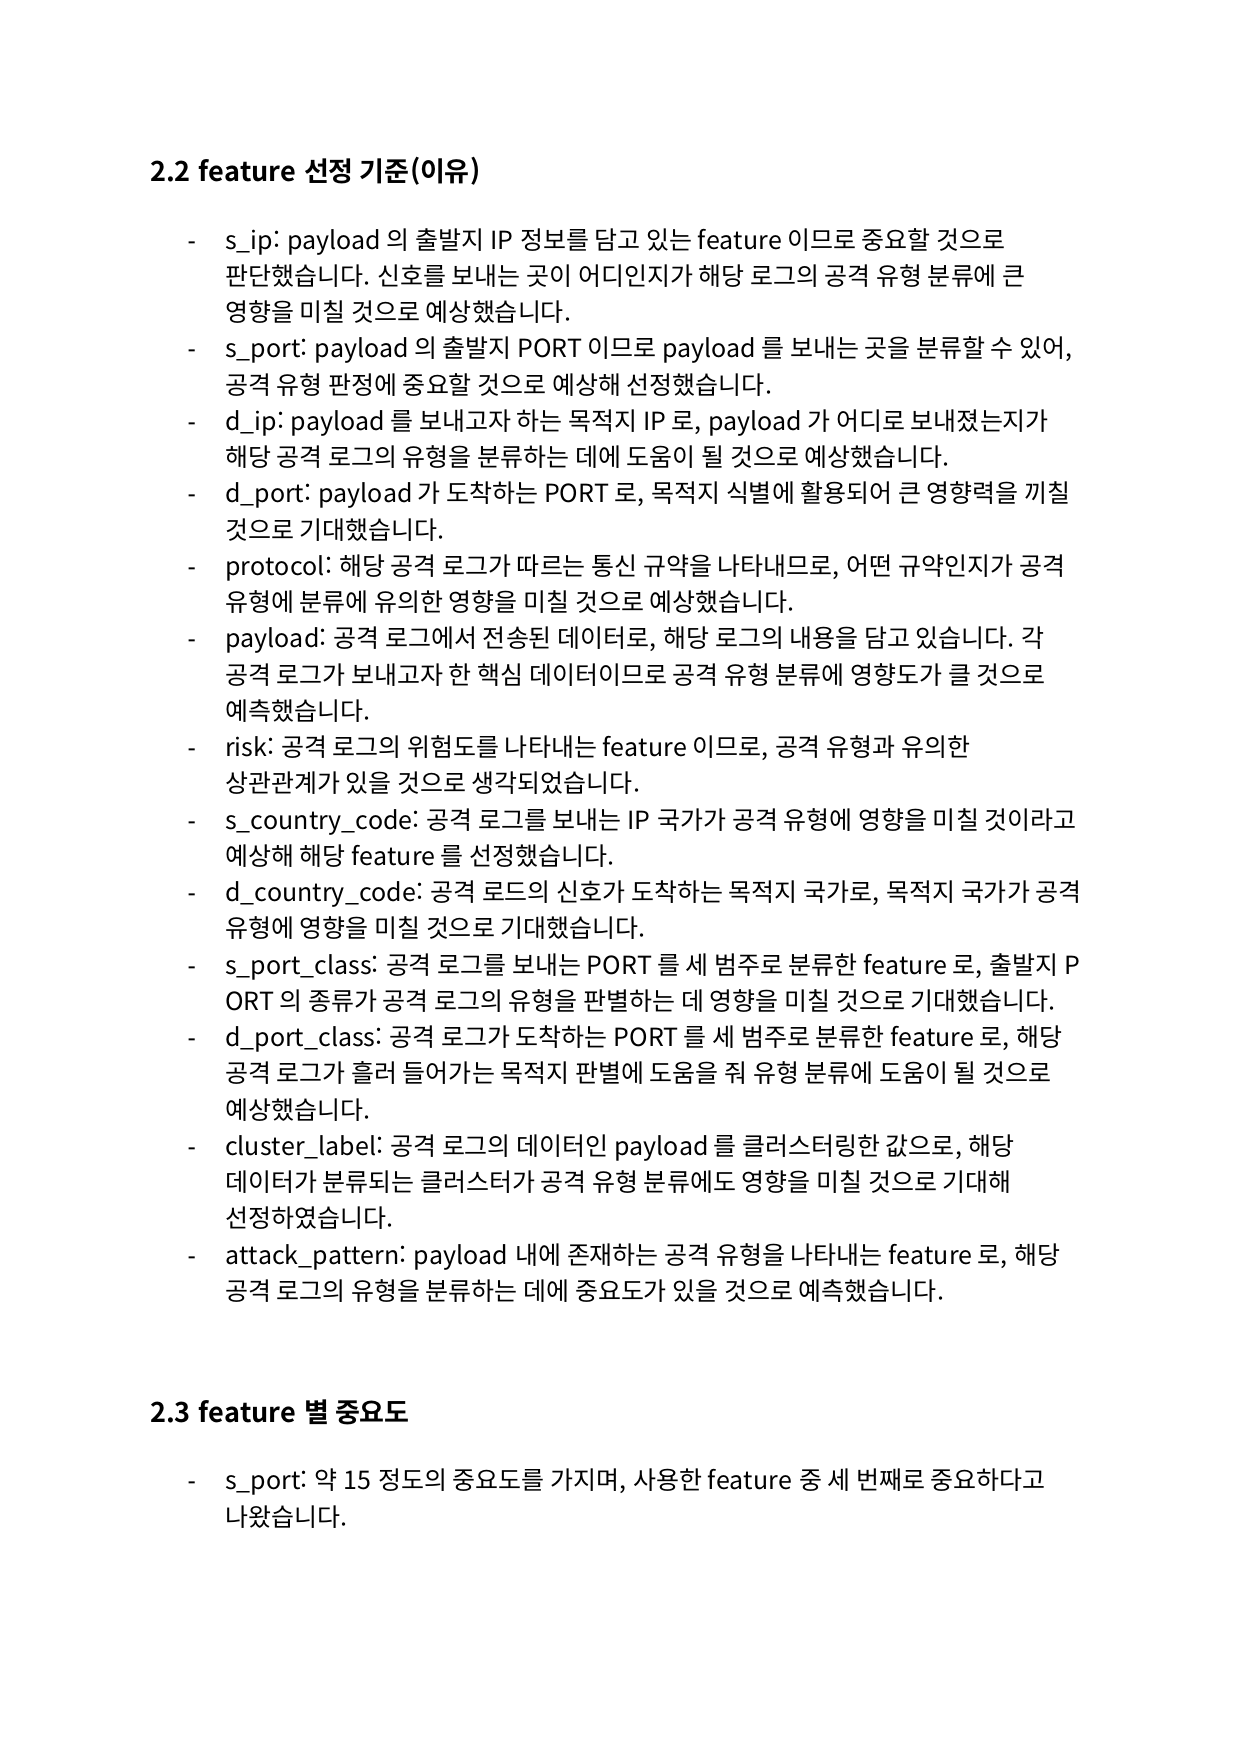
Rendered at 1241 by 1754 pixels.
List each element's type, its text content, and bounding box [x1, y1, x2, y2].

list d_country_code: 공격 로드의 신호가 도착하는 목적지 국가로, 목적지 국가가 공격 유형에 영향을 미칠 것으로 기대했습니다. [187, 873, 1090, 945]
list d_port_class: 공격 로그가 도착하는 PORT를 세 범주로 분류한 feature로, 해당 공격 로그가 흘러 들어가는 목적지 판별에 도움을 줘 유형 분류에 도움이 될 것으로 예상했습니다. [187, 1018, 1090, 1126]
list s_ip: payload의 출발지 IP 정보를 담고 있는 feature이므로 중요할 것으로 판단했습니다. 신호를 보내는 곳이 어디인지가 해당 로그의 공격 유형 분류에 큰 영향을 미칠 것으로 예상했습니다. [187, 220, 1090, 329]
list payload: 공격 로그에서 전송된 데이터로, 해당 로그의 내용을 담고 있습니다. 각 공격 로그가 보내고자 한 핵심 데이터이므로 공격 유형 분류에 영향도가 클 것으로 예측했습니다. [187, 619, 1090, 728]
list protocol: 해당 공격 로그가 따르는 통신 규약을 나타내므로, 어떤 규약인지가 공격 유형에 분류에 유의한 영향을 미칠 것으로 예상했습니다. [187, 546, 1090, 619]
list d_ip: payload를 보내고자 하는 목적지 IP로, payload가 어디로 보내졌는지가 해당 공격 로그의 유형을 분류하는 데에 도움이 될 것으로 예상했습니다. [187, 401, 1090, 474]
list risk: 공격 로그의 위험도를 나타내는 feature이므로, 공격 유형과 유의한 상관관계가 있을 것으로 생각되었습니다. [187, 728, 1090, 800]
list cluster_label: 공격 로그의 데이터인 payload를 클러스터링한 값으로, 해당 데이터가 분류되는 클러스터가 공격 유형 분류에도 영향을 미칠 것으로 기대해 선정하였습니다. [187, 1126, 1090, 1235]
list s_port_class: 공격 로그를 보내는 PORT를 세 범주로 분류한 feature로, 출발지 PORT의 종류가 공격 로그의 유형을 판별하는 데 영향을 미칠 것으로 기대했습니다. [187, 945, 1090, 1018]
list s_port: payload의 출발지 PORT이므로 payload를 보내는 곳을 분류할 수 있어, 공격 유형 판정에 중요할 것으로 예상해 선정했습니다. [187, 329, 1090, 401]
text 2.2 feature 선정 기준(이유) [150, 150, 1090, 189]
list d_port: payload가 도착하는 PORT로, 목적지 식별에 활용되어 큰 영향력을 끼칠 것으로 기대했습니다. [187, 474, 1090, 546]
text 2.3 feature 별 중요도 [150, 1391, 1090, 1430]
list attack_pattern: payload 내에 존재하는 공격 유형을 나타내는 feature로, 해당 공격 로그의 유형을 분류하는 데에 중요도가 있을 것으로 예측했습니다. [187, 1235, 1090, 1308]
list s_country_code: 공격 로그를 보내는 IP 국가가 공격 유형에 영향을 미칠 것이라고 예상해 해당 feature를 선정했습니다. [187, 800, 1090, 873]
list s_port: 약 15 정도의 중요도를 가지며, 사용한 feature 중 세 번째로 중요하다고 나왔습니다. [187, 1461, 1090, 1533]
